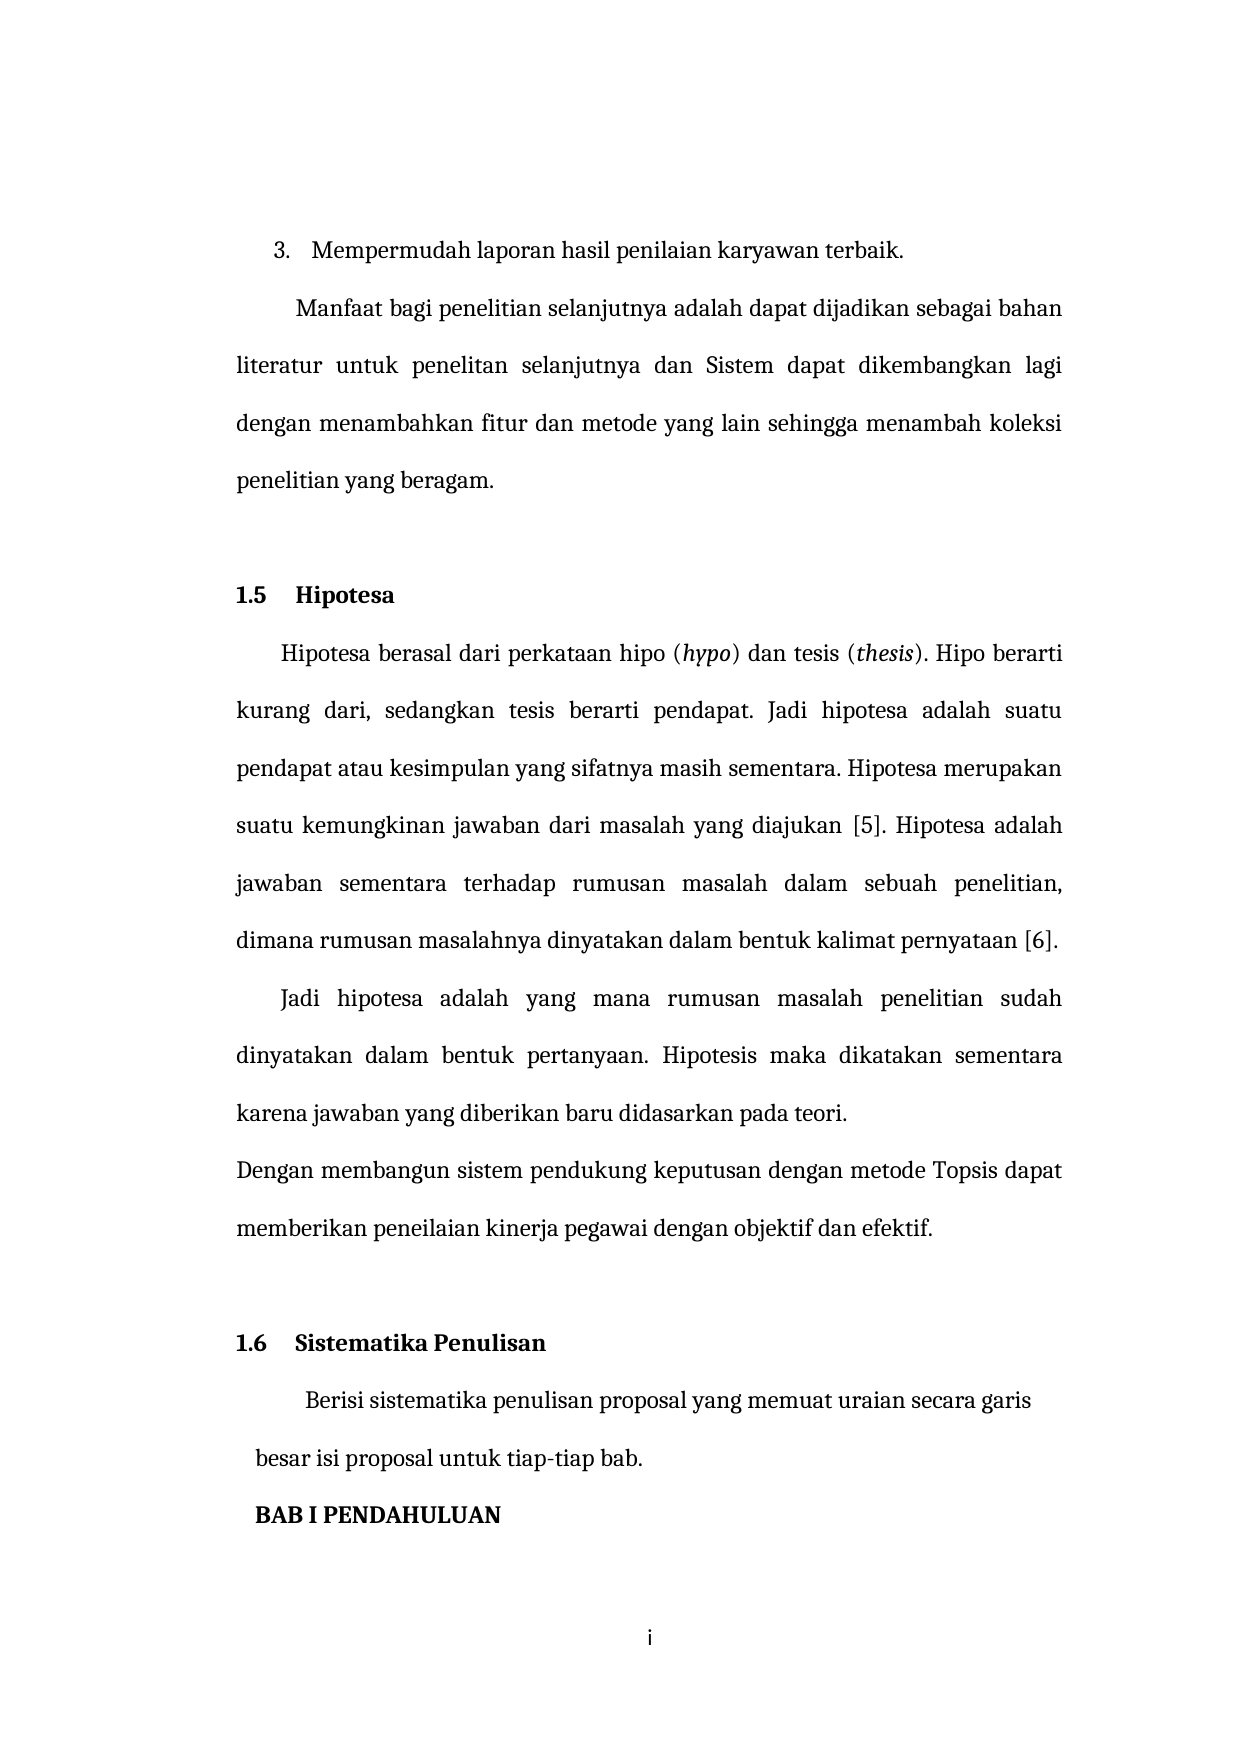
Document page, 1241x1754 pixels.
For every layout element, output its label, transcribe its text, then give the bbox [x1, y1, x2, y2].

list Mempermudah laporan hasil penilaian karyawan terbaik. [274, 236, 1063, 265]
text BAB I PENDAHULUAN [236, 1501, 1063, 1530]
text Berisi sistematika penulisan proposal yang memuat uraian secara garis besar isi proposal untuk tiap-tiap bab. [255, 1386, 1063, 1472]
subtitle Sistematika Penulisan [236, 1329, 1063, 1357]
subtitle Hipotesa [236, 581, 1063, 610]
text Jadi hipotesa adalah yang mana rumusan masalah penelitian sudah dinyatakan dalam bentuk pertanyaan. Hipotesis maka dikatakan sementara karena jawaban yang diberikan baru didasarkan pada teori. [236, 984, 1063, 1127]
text Dengan membangun sistem pendukung keputusan dengan metode Topsis dapat memberikan peneilaian kinerja pegawai dengan objektif dan efektif. [236, 1156, 1063, 1242]
text Hipotesa berasal dari perkataan hipo (hypo) dan tesis (thesis). Hipo berarti kurang dari, sedangkan tesis berarti pendapat. Jadi hipotesa adalah suatu pendapat atau kesimpulan yang sifatnya masih sementara. Hipotesa merupakan suatu kemungkinan jawaban dari masalah yang diajukan . Hipotesa adalah jawaban sementara terhadap rumusan masalah dalam sebuah penelitian, dimana rumusan masalahnya dinyatakan dalam bentuk kalimat pernyataan . [236, 639, 1063, 955]
text Manfaat bagi penelitian selanjutnya adalah dapat dijadikan sebagai bahan literatur untuk penelitan selanjutnya dan Sistem dapat dikembangkan lagi dengan menambahkan fitur dan metode yang lain sehingga menambah koleksi penelitian yang beragam. [236, 294, 1063, 495]
